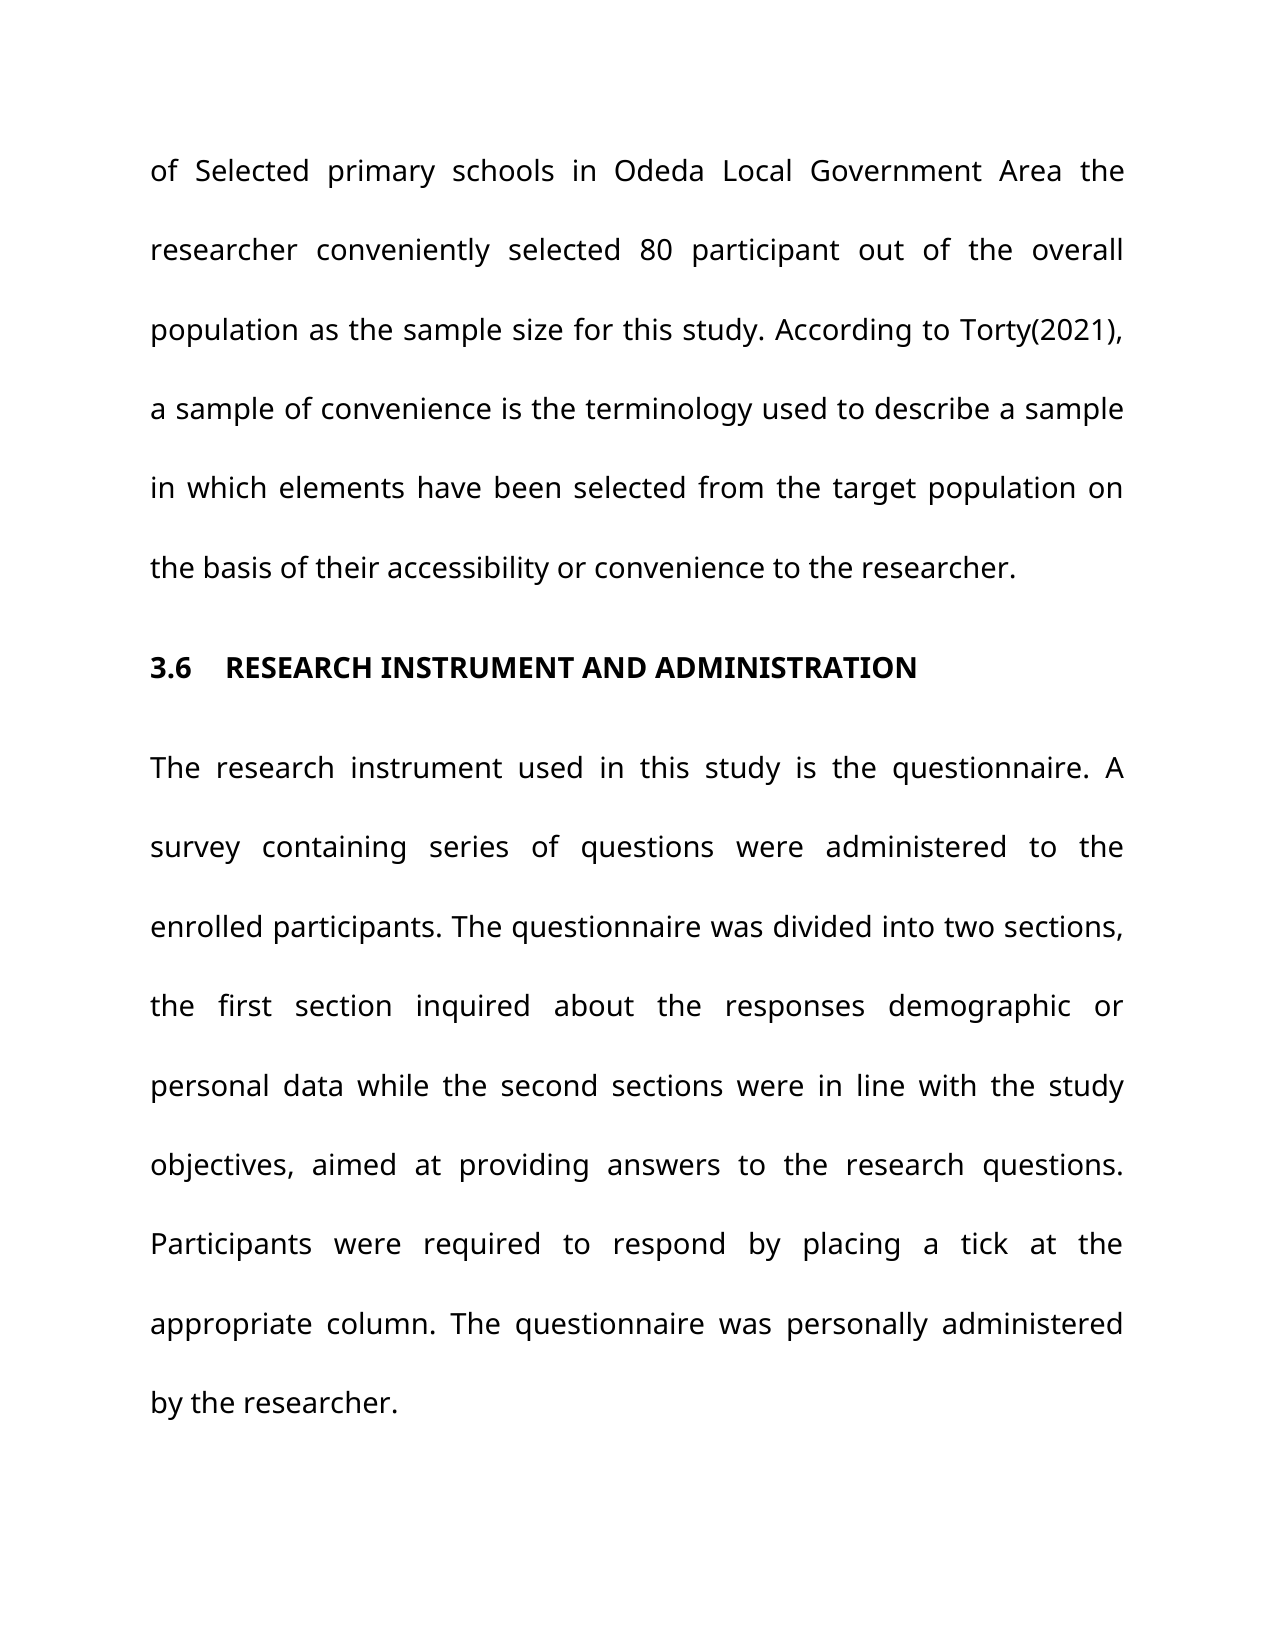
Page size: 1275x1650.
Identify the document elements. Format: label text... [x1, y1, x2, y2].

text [150, 150, 1125, 587]
text 3.6 RESEARCH INSTRUMENT AND ADMINISTRATION [150, 647, 1125, 687]
text The research instrument used in this study is the questionnaire. A survey containing series of questions were administered to the enrolled participants. The questionnaire was divided into two sections, the first section inquired about the responses demographic or personal data while the second sections were in line with the study objectives, aimed at providing answers to the research questions. Participants were required to respond by placing a tick at the appropriate column. The questionnaire was personally administered by the researcher. [150, 747, 1125, 1422]
